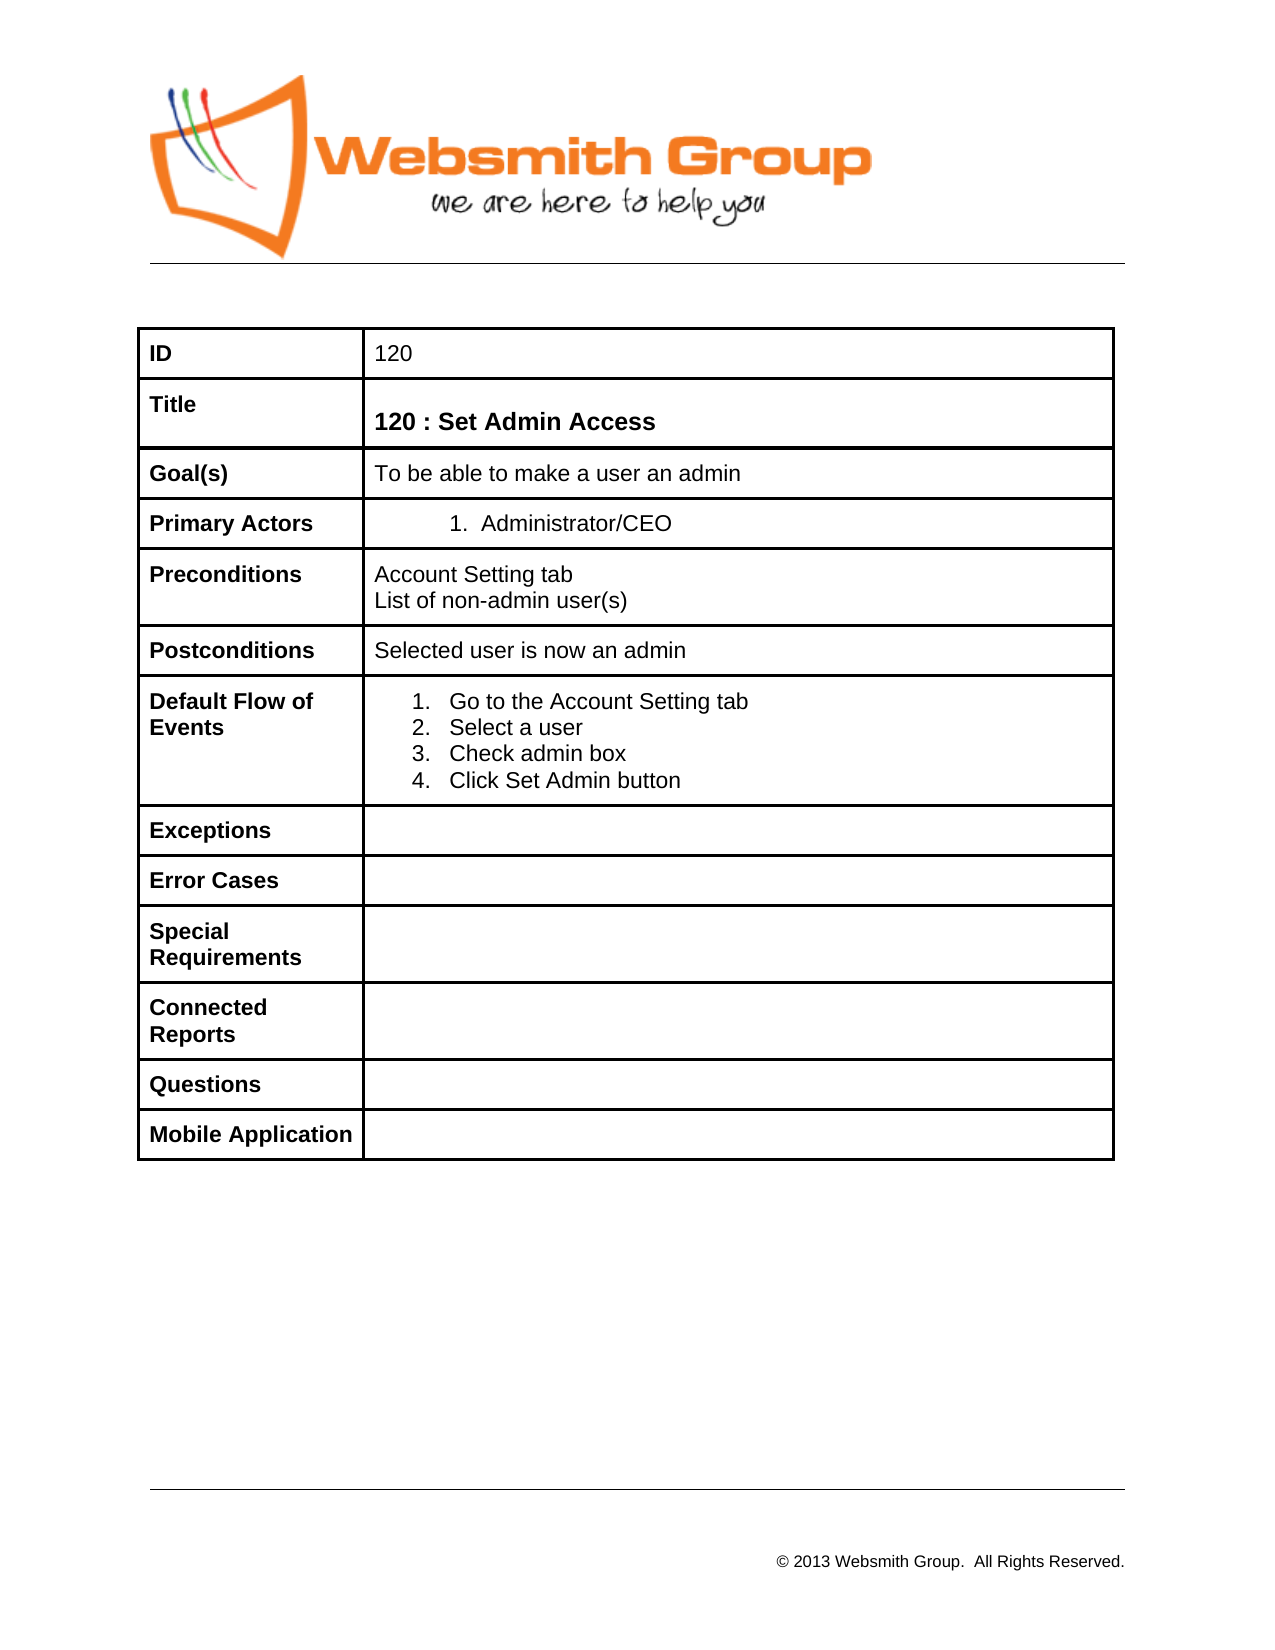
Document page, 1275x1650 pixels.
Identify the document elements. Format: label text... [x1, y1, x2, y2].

table_cell Go to the Account Setting tab Select a user Check admin box Click Set Admin button [365, 677, 1112, 803]
table_cell Questions [140, 1061, 362, 1108]
table_cell Connected Reports [140, 984, 362, 1057]
table_cell Exceptions [140, 807, 362, 854]
table_header 120 [365, 330, 1112, 377]
table_cell 120 : Set Admin Access [365, 380, 1112, 446]
table_cell Selected user is now an admin [365, 627, 1112, 674]
table_cell Preconditions [140, 550, 362, 624]
table_cell 1. Administrator/CEO [365, 500, 1112, 547]
table_cell Title [140, 380, 362, 446]
table_cell Default Flow of Events [140, 677, 362, 803]
picture [150, 75, 872, 260]
table_cell [365, 1111, 1112, 1158]
table_cell Special Requirements [140, 907, 362, 981]
table_cell [365, 984, 1112, 1057]
table_cell Goal(s) [140, 450, 362, 497]
table_cell Mobile Application [140, 1111, 362, 1158]
table_cell [365, 907, 1112, 981]
table_cell [365, 807, 1112, 854]
table_cell To be able to make a user an admin [365, 450, 1112, 497]
table_cell Account Setting tab List of non-admin user(s) [365, 550, 1112, 624]
table_cell [365, 857, 1112, 904]
table_header ID [140, 330, 362, 377]
table_cell Postconditions [140, 627, 362, 674]
table_cell Error Cases [140, 857, 362, 904]
table_cell [365, 1061, 1112, 1108]
table_cell Primary Actors [140, 500, 362, 547]
